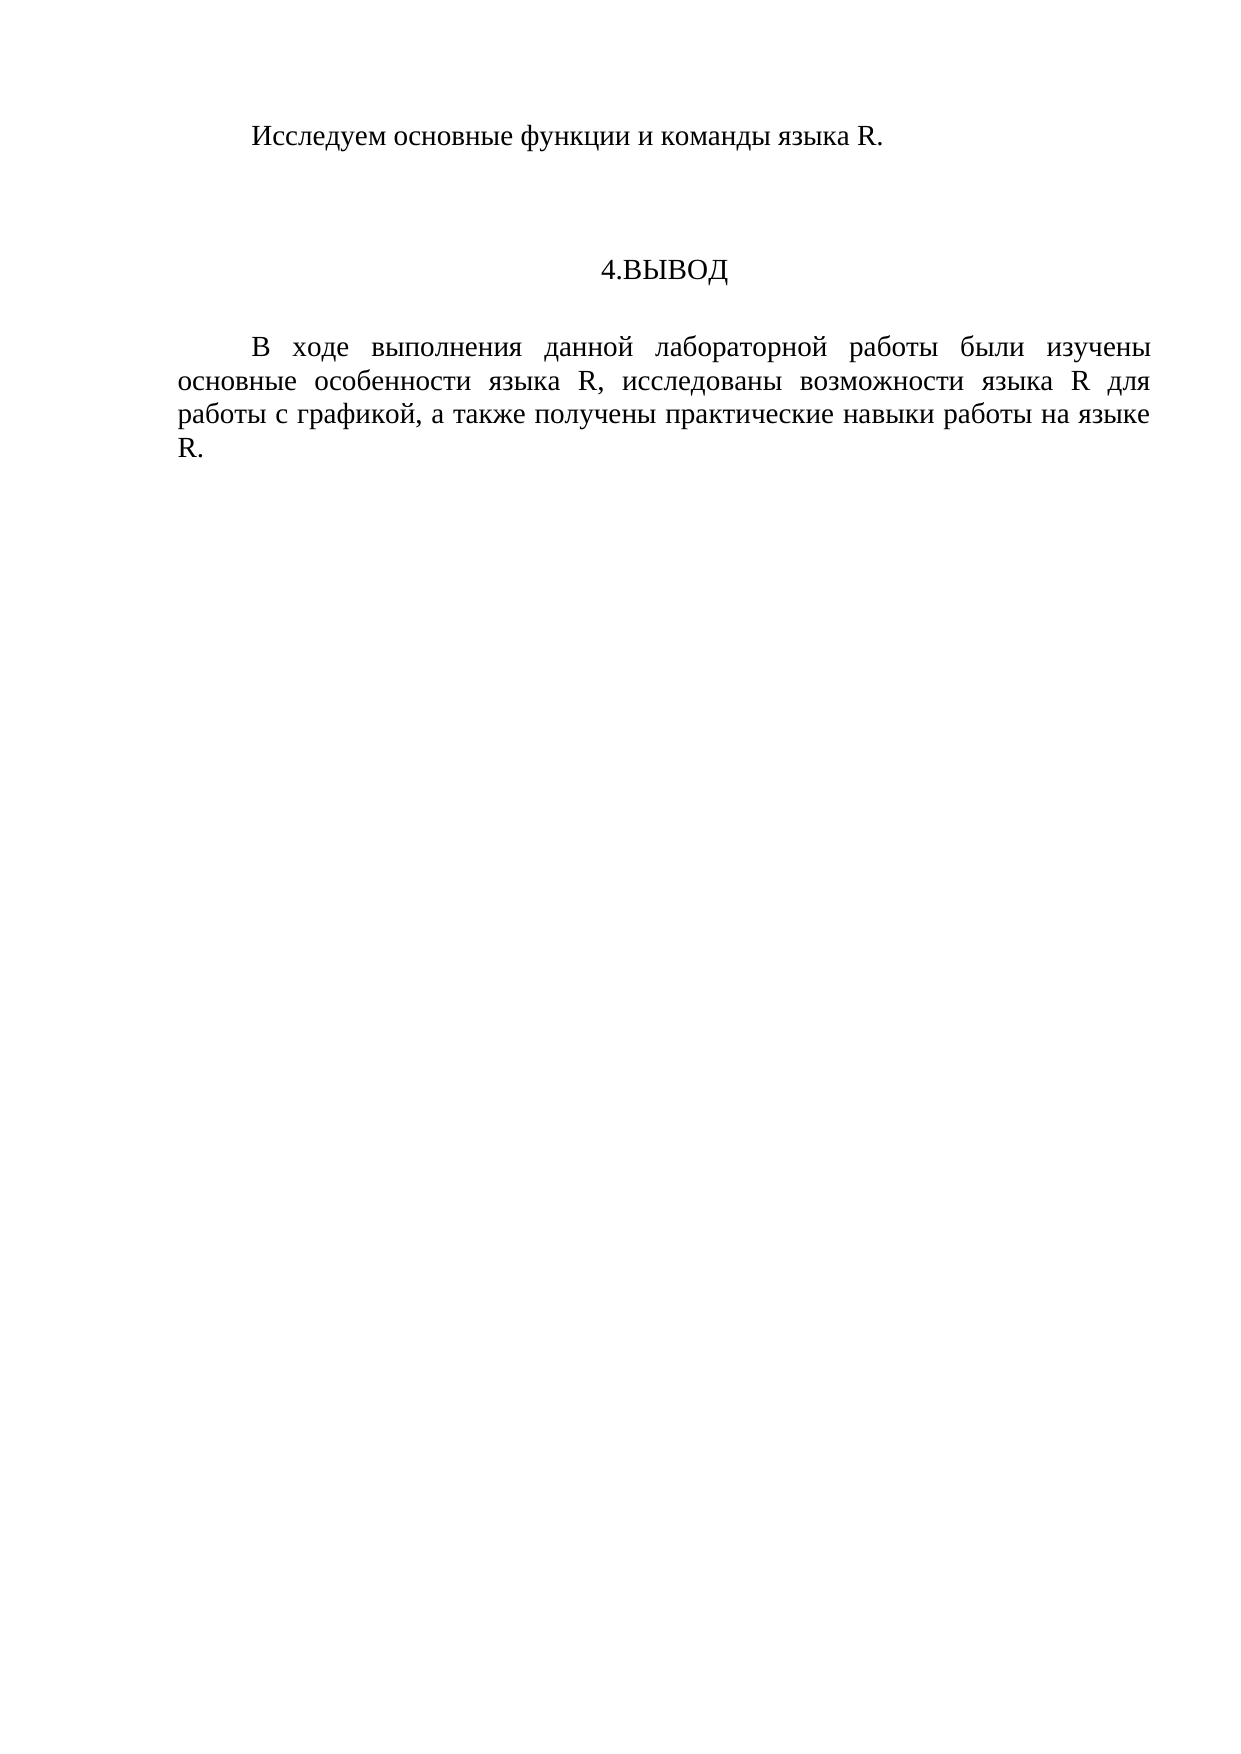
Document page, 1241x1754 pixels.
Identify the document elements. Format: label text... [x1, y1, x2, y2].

text 4.Вывод [177, 252, 1152, 286]
text Исследуем основные функции и команды языка R. [177, 118, 1152, 152]
text В ходе выполнения данной лабораторной работы были изучены основные особенности языка R, исследованы возможности языка R для работы с графикой, а также получены практические навыки работы на языке R. [177, 329, 1152, 463]
